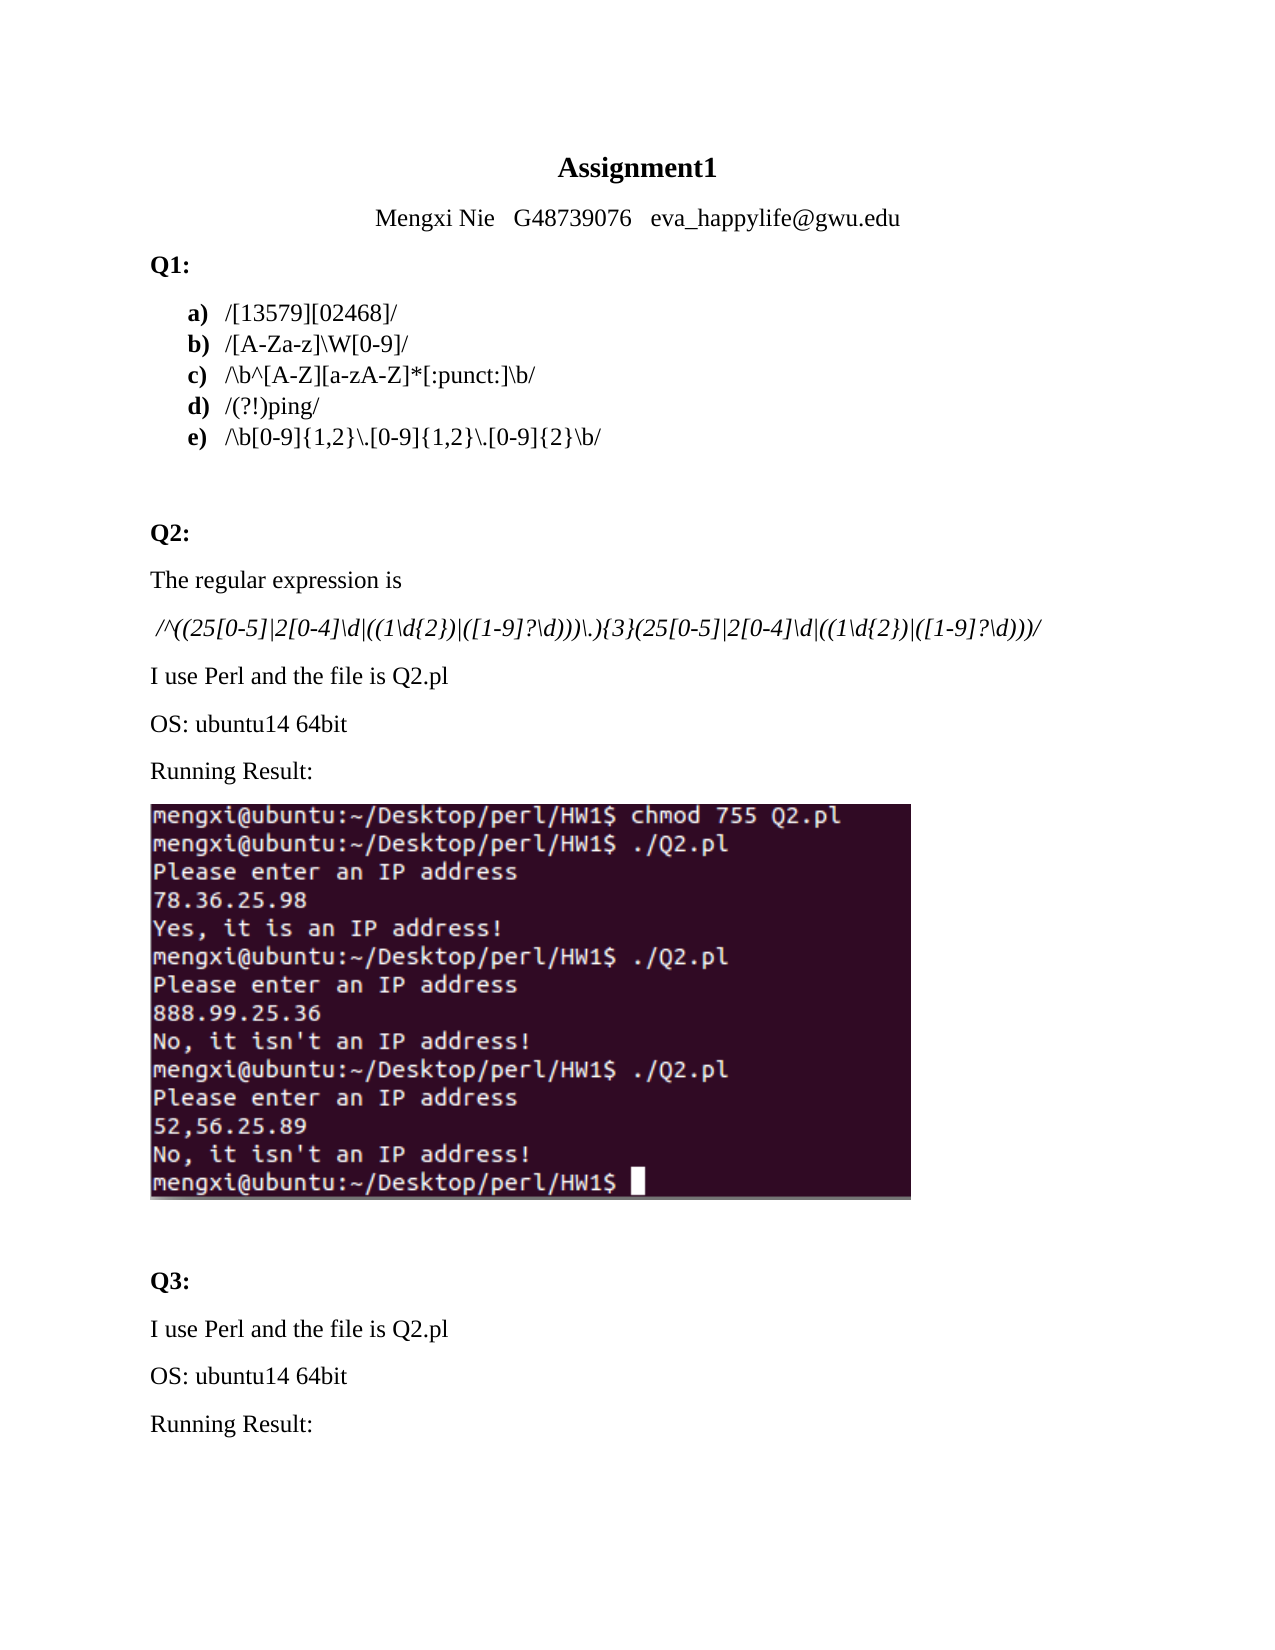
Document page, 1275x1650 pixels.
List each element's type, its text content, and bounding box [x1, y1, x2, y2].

list /\b^[A-Z][a-zA-Z]*[:punct:]\b/ [187, 360, 1125, 389]
text The regular expression is [150, 566, 1125, 594]
text OS: ubuntu14 64bit [150, 709, 1125, 737]
list /\b[0-9]{1,2}\.[0-9]{1,2}\.[0-9]{2}\b/ [187, 422, 1125, 451]
text Running Result: [150, 1409, 1125, 1438]
text I use Perl and the file is Q2.pl [150, 1314, 1125, 1342]
list /[13579][02468]/ [187, 298, 1125, 327]
text Running Result: [150, 756, 1125, 785]
text OS: ubuntu14 64bit [150, 1361, 1125, 1390]
text Q1: [150, 251, 1125, 279]
text I use Perl and the file is Q2.pl [150, 661, 1125, 690]
text Q2: [150, 518, 1125, 547]
text Mengxi Nie G48739076 eva_happylife@gwu.edu [150, 203, 1125, 232]
list /[A-Za-z]\W[0-9]/ [187, 329, 1125, 358]
text Assignment1 [150, 150, 1125, 183]
picture [150, 804, 911, 1200]
text /^((25[0-5]|2[0-4]\d|((1\d{2})|([1-9]?\d)))\.){3}(25[0-5]|2[0-4]\d|((1\d{2})|([1-9]?\d)))/ [150, 613, 1125, 642]
text Q3: [150, 1266, 1125, 1295]
list /(?!)ping/ [187, 391, 1125, 420]
